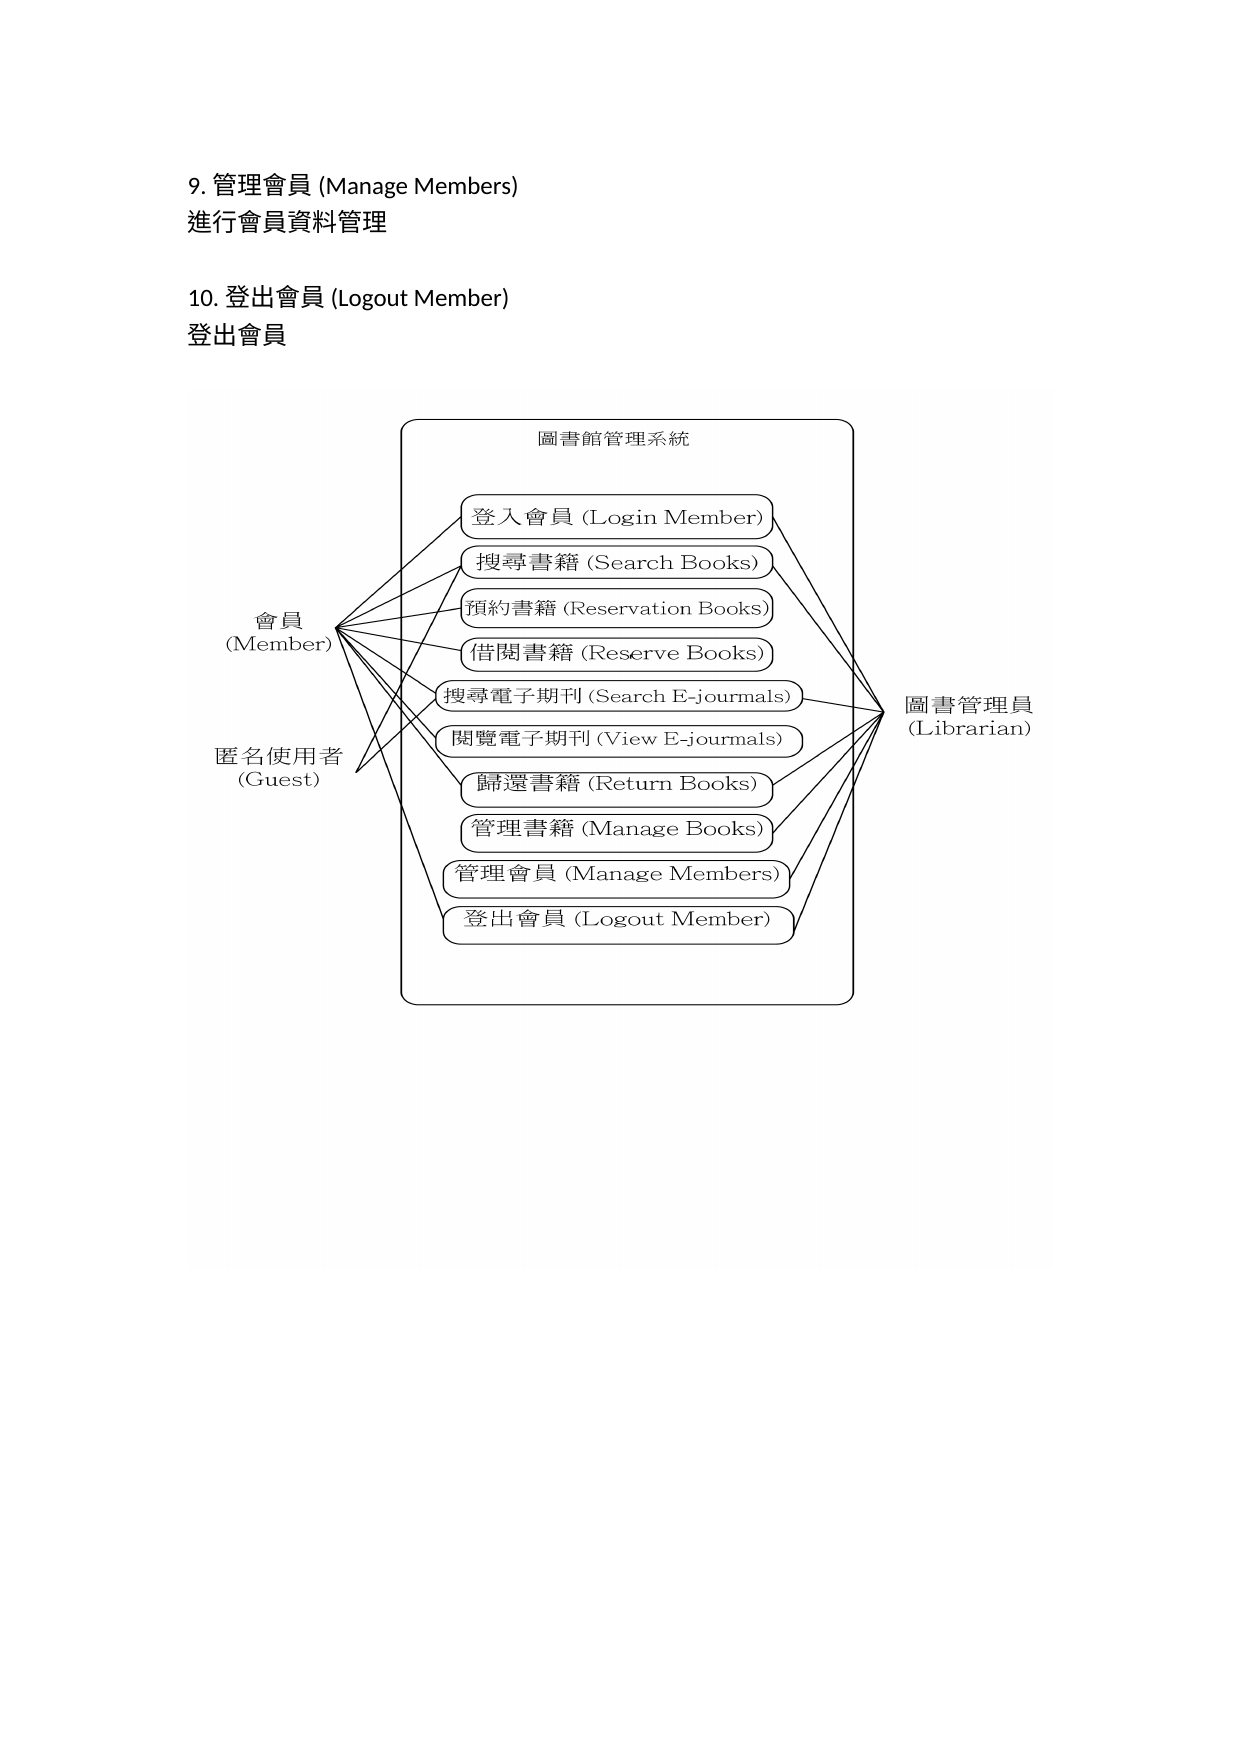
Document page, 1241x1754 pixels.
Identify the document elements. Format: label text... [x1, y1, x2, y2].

text 進行會員資料管理 [187, 202, 1053, 239]
text 10. 登出會員 (Logout Member) [187, 277, 1053, 314]
text 9. 管理會員 (Manage Members) [187, 164, 1053, 202]
text 登出會員 [187, 314, 1053, 352]
picture [187, 389, 1053, 1269]
